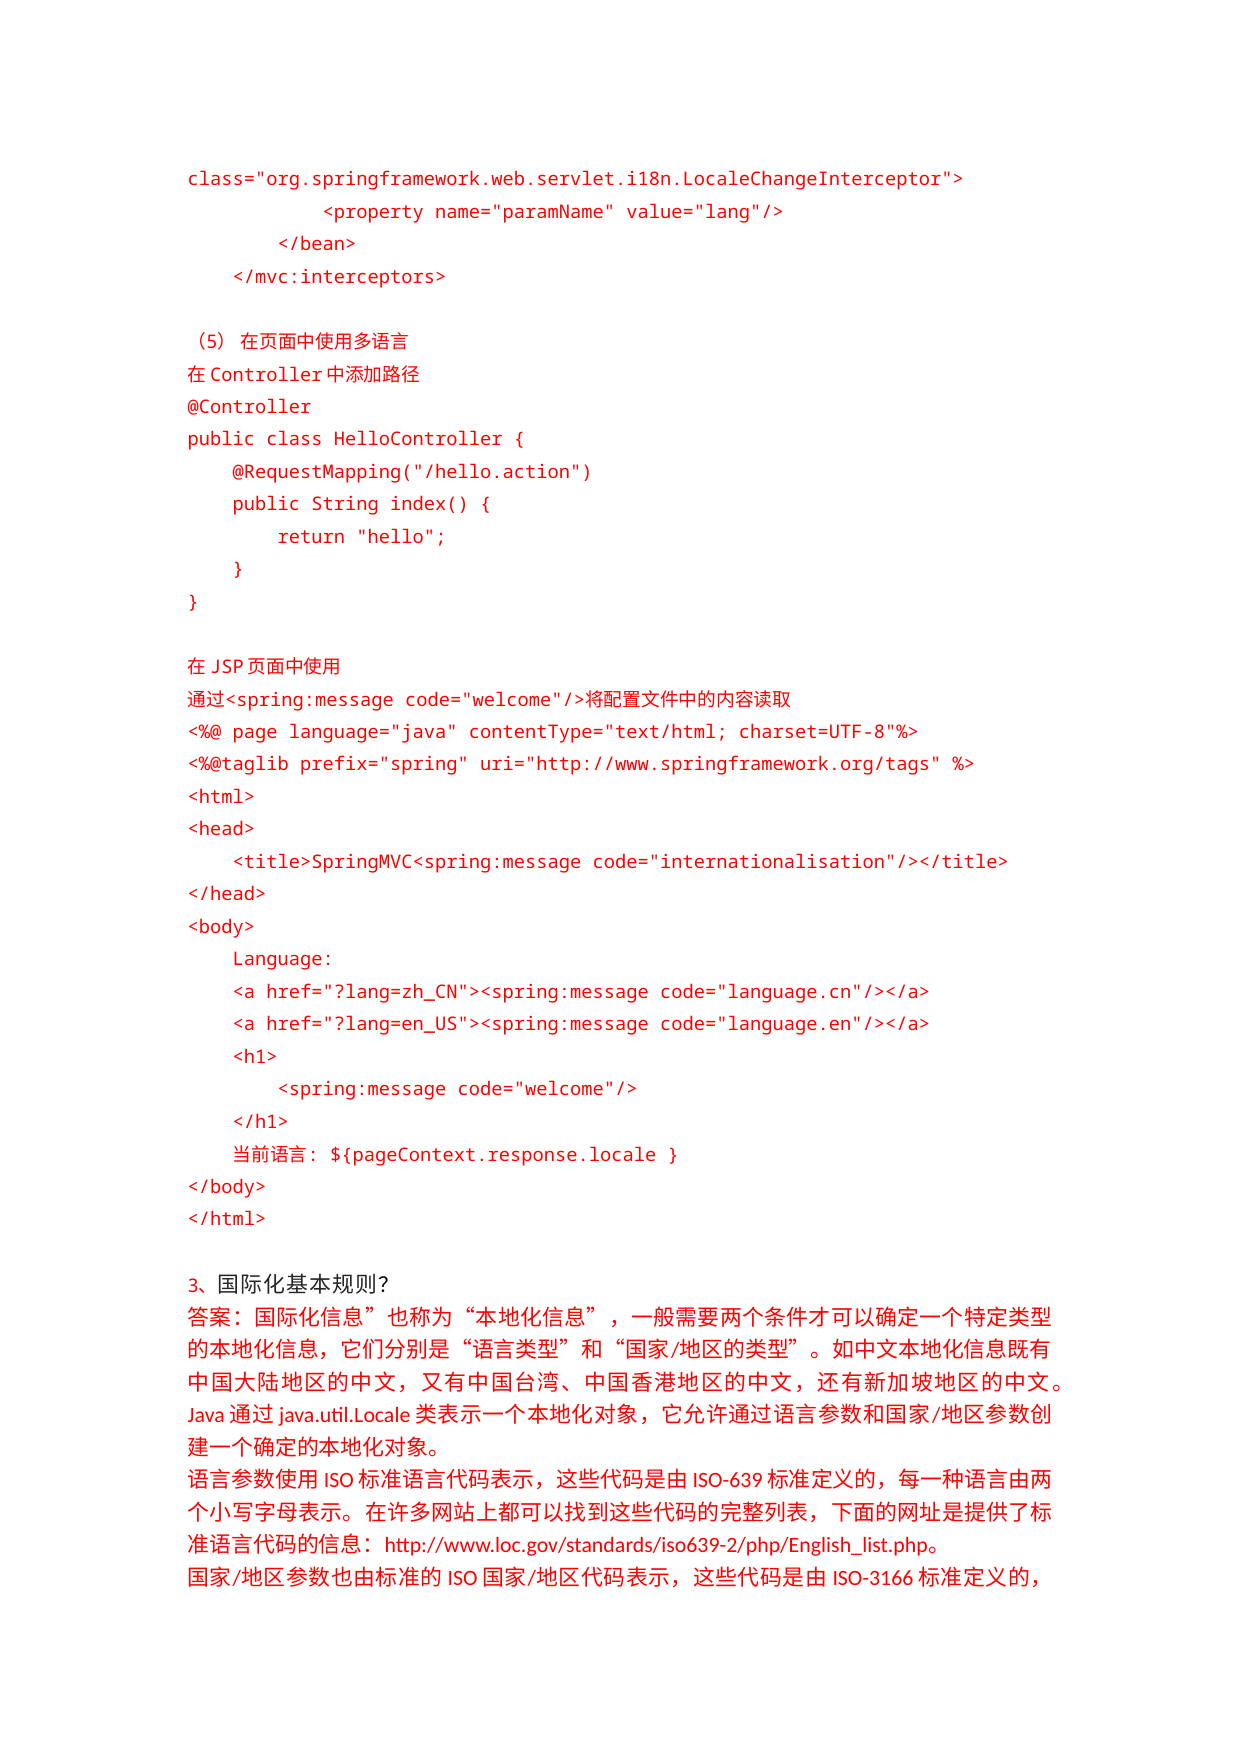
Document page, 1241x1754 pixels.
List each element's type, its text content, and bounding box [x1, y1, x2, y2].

text <%@ page language="java" contentType="text/html; charset=UTF-8"%> [187, 714, 1053, 747]
text <a href="?lang=en_US"><spring:message code="language.en"/></a> [187, 1007, 1053, 1039]
text } [187, 584, 1053, 617]
text Language: [187, 942, 1053, 974]
text 在Controller中添加路径 [187, 357, 1053, 389]
text public String index() { [187, 487, 1053, 519]
text @RequestMapping("/hello.action") [187, 454, 1053, 487]
text （5） 在页面中使用多语言 [187, 324, 1053, 357]
text 当前语言: ${pageContext.response.locale } [187, 1137, 1053, 1169]
text 在JSP页面中使用 [187, 649, 1053, 682]
text 答案：国际化信息”也称为“本地化信息”，一般需要两个条件才可以确定一个特定类型的本地化信息，它们分别是“语言类型”和“国家/地区的类型”。如中文本地化信息既有中国大陆地区的中文，又有中国台湾、中国香港地区的中文，还有新加坡地区的中文。Java通过java.util.Locale类表示一个本地化对象，它允许通过语言参数和国家/地区参数创建一个确定的本地化对象。 [187, 1299, 1053, 1462]
text public class HelloController { [187, 422, 1053, 454]
text <h1> [187, 1039, 1053, 1072]
text <head> [187, 812, 1053, 844]
text @Controller [187, 389, 1053, 422]
text } [187, 552, 1053, 584]
text </mvc:interceptors> [187, 259, 1053, 292]
text <html> [187, 779, 1053, 812]
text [187, 162, 1053, 194]
text <spring:message code="welcome"/> [187, 1072, 1053, 1104]
text 语言参数使用ISO标准语言代码表示，这些代码是由ISO-639标准定义的，每一种语言由两个小写字母表示。在许多网站上都可以找到这些代码的完整列表，下面的网址是提供了标准语言代码的信息：http://www.loc.gov/standards/iso639-2/php/English_list.php。 [187, 1462, 1053, 1559]
text </bean> [187, 227, 1053, 259]
text </head> [187, 877, 1053, 909]
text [187, 1559, 1053, 1592]
text </body> [187, 1169, 1053, 1202]
text 3、国际化基本规则？ [187, 1267, 1053, 1299]
text </h1> [187, 1104, 1053, 1137]
text 通过<spring:message code="welcome"/>将配置文件中的内容读取 [187, 682, 1053, 714]
text <body> [187, 909, 1053, 942]
text return "hello"; [187, 519, 1053, 552]
text <%@taglib prefix="spring" uri="http://www.springframework.org/tags" %> [187, 747, 1053, 779]
text </html> [187, 1202, 1053, 1234]
text <property name="paramName" value="lang"/> [187, 194, 1053, 227]
text <a href="?lang=zh_CN"><spring:message code="language.cn"/></a> [187, 974, 1053, 1007]
text <title>SpringMVC<spring:message code="internationalisation"/></title> [187, 844, 1053, 877]
